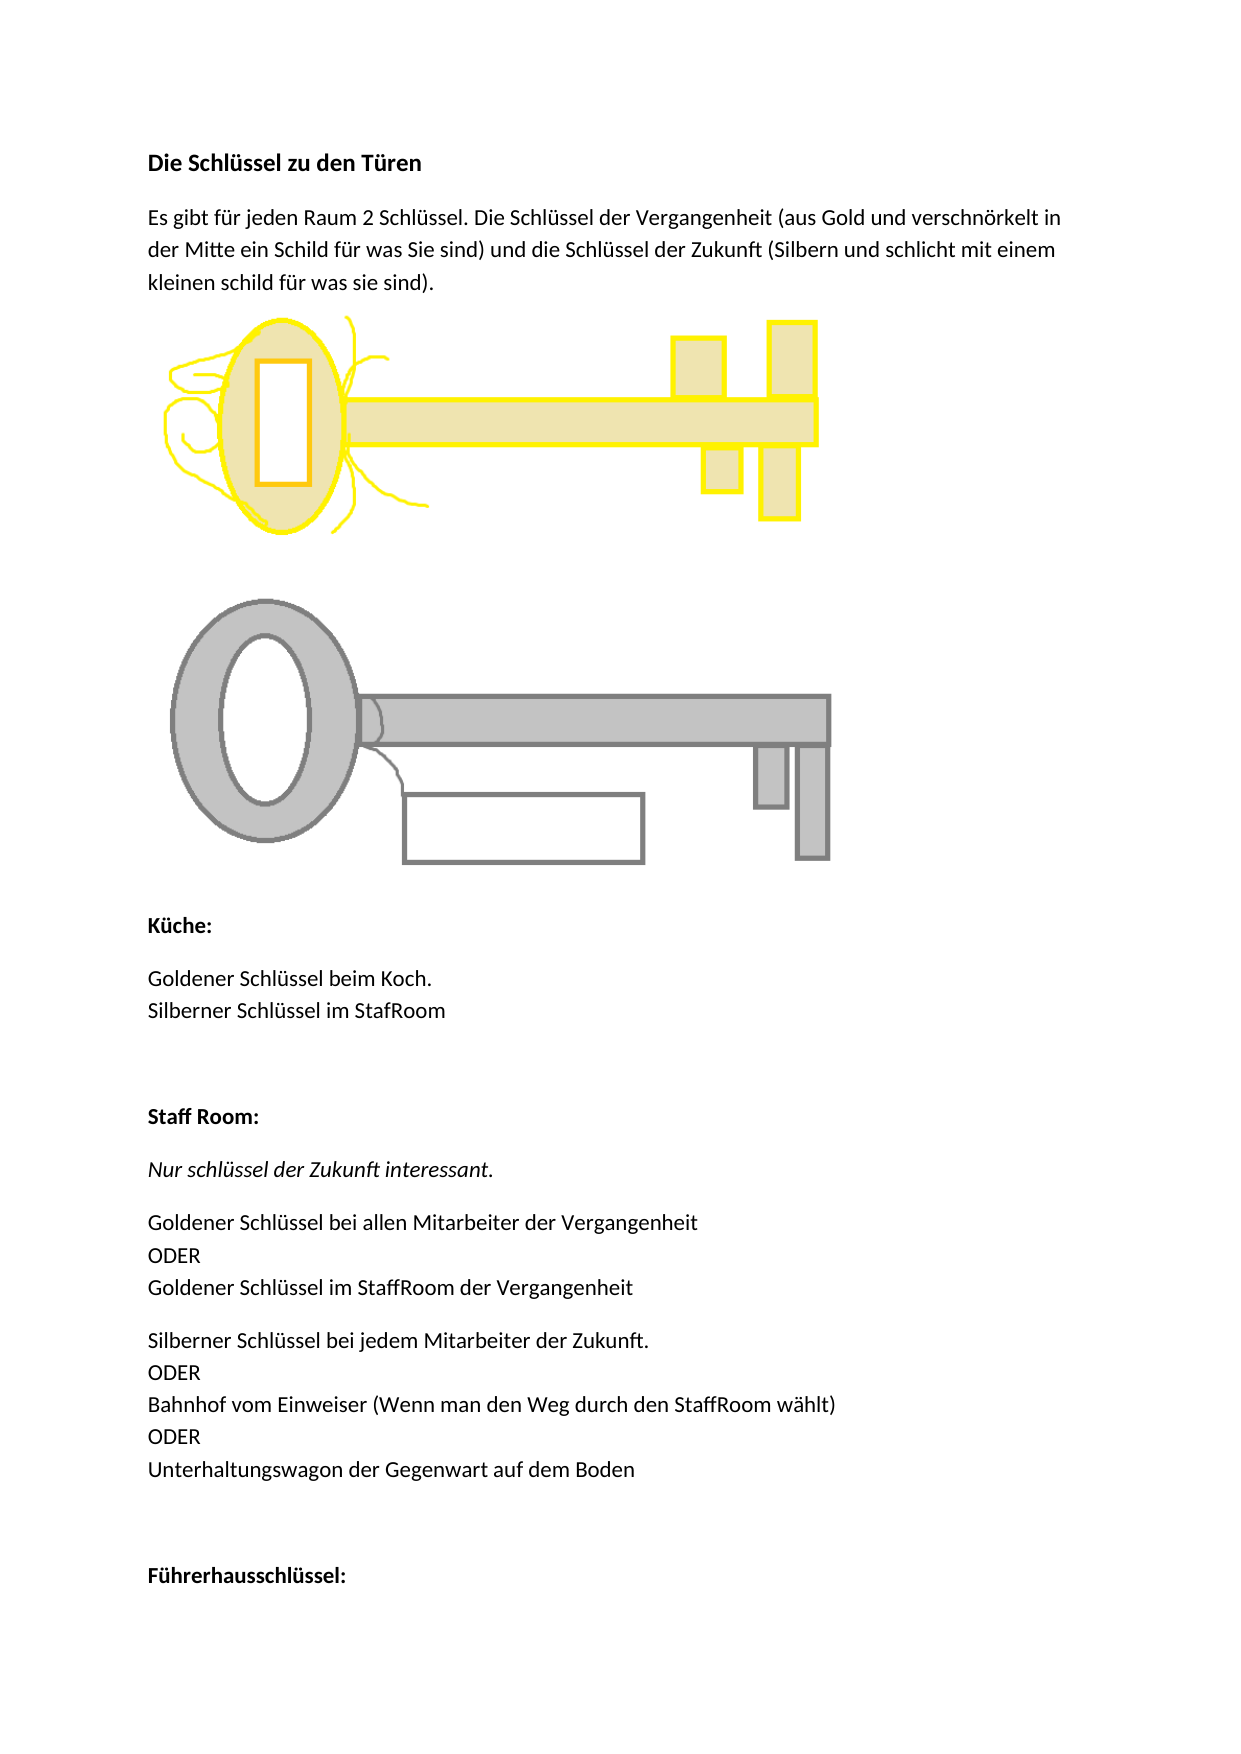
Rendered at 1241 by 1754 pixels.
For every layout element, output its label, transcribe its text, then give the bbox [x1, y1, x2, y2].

text Goldener Schlüssel bei allen Mitarbeiter der Vergangenheit ODER Goldener Schlüssel im StaffRoom der Vergangenheit [148, 1208, 1093, 1301]
text Goldener Schlüssel beim Koch. Silberner Schlüssel im StafRoom [148, 964, 1093, 1024]
picture [147, 300, 845, 887]
text Nur schlüssel der Zukunft interessant. [148, 1156, 1093, 1183]
text Silberner Schlüssel bei jedem Mitarbeiter der Zukunft. ODER Bahnhof vom Einweiser (Wenn man den Weg durch den StaffRoom wählt) ODER Unterhaltungswagon der Gegenwart auf dem Boden [148, 1326, 1093, 1483]
text Staff Room: [148, 1102, 1093, 1131]
text Küche: [148, 911, 1093, 939]
text Die Schlüssel zu den Türen [148, 148, 1093, 178]
text Führerhausschlüssel: [148, 1561, 1093, 1589]
